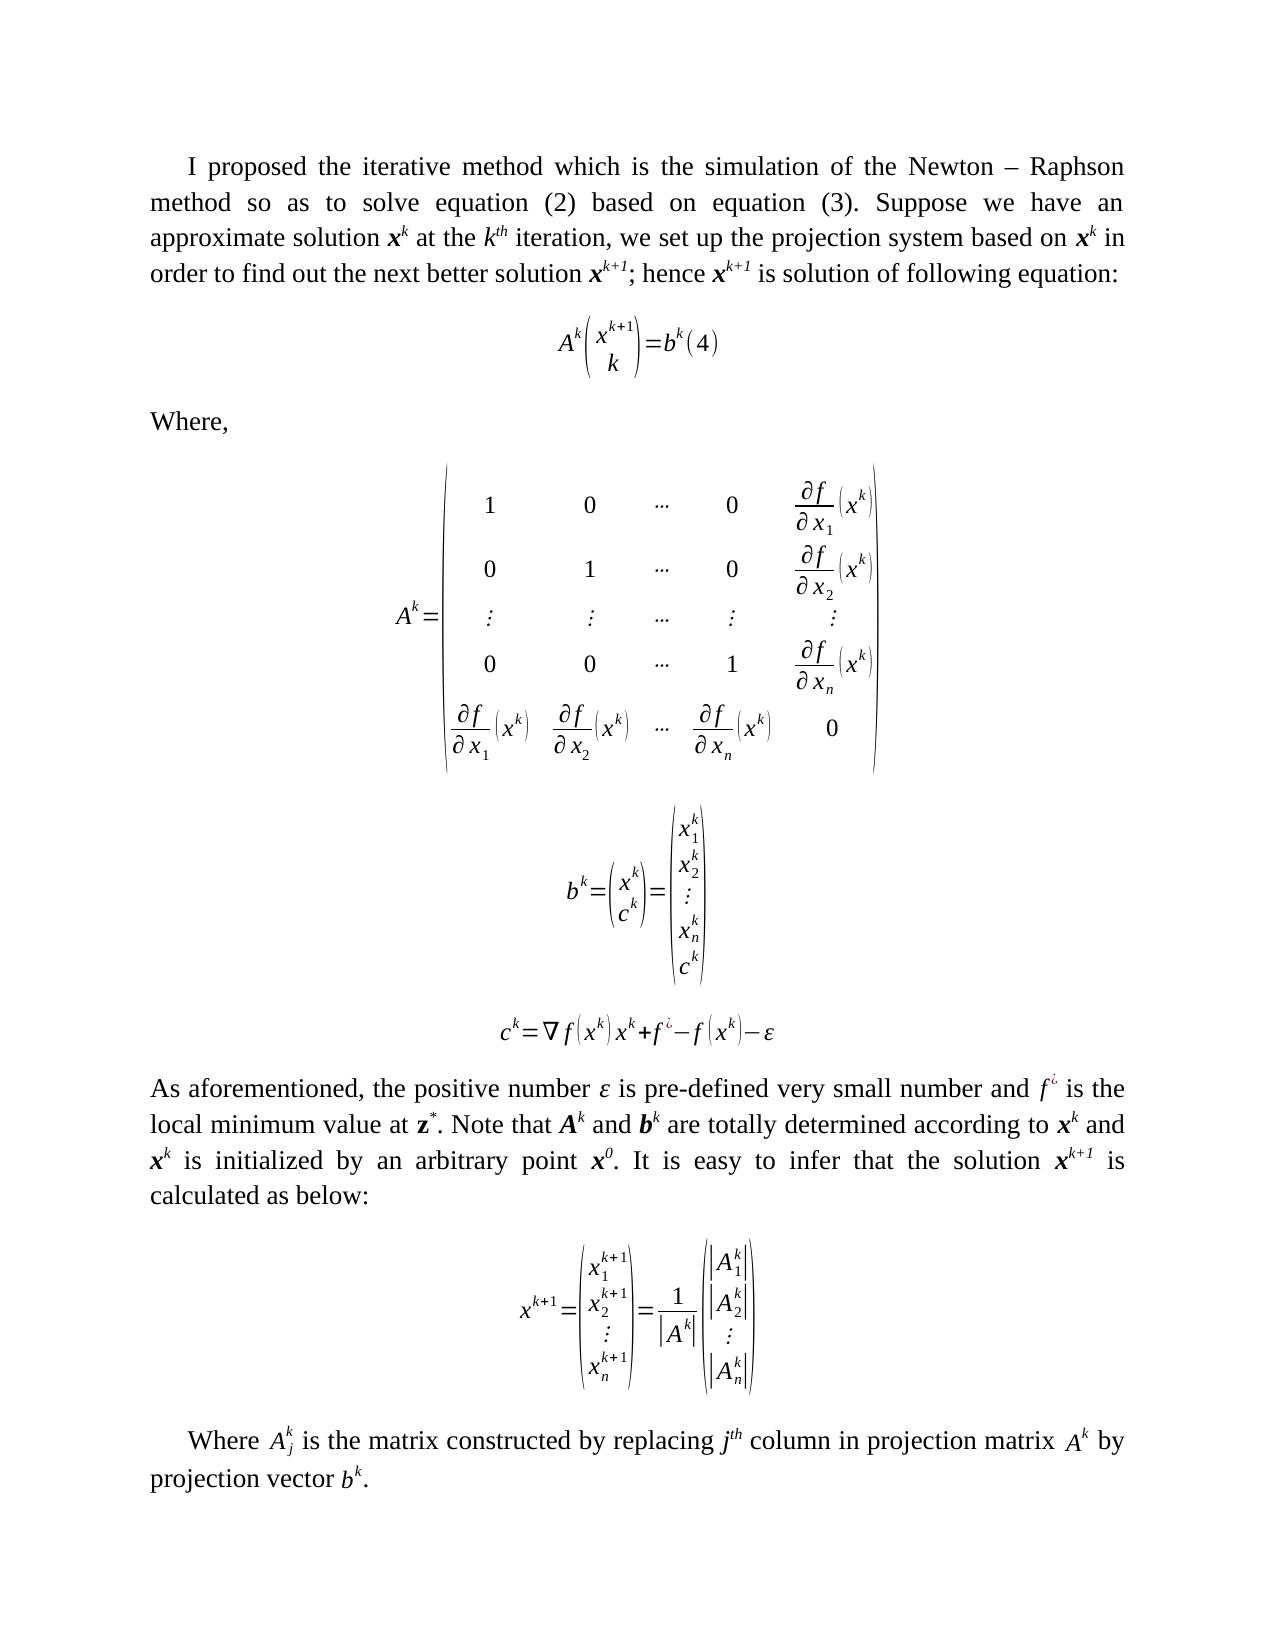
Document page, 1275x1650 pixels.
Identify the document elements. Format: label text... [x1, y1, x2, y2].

text I proposed the iterative method which is the simulation of the Newton – Raphson method so as to solve equation (2) based on equation (3). Suppose we have an approximate solution xk at the kth iteration, we set up the projection system based on xk in order to find out the next better solution xk+1; hence xk+1 is solution of following equation: [150, 150, 1125, 288]
text Where is the matrix constructed by replacing jth column in projection matrix by projection vector . [150, 1423, 1125, 1493]
text As aforementioned, the positive number ε is pre-defined very small number and is the local minimum value at z*. Note that Ak and bk are totally determined according to xk and xk is initialized by an arbitrary point x0. It is easy to infer that the solution xk+1 is calculated as below: [150, 1072, 1125, 1211]
text Where, [150, 405, 1125, 436]
